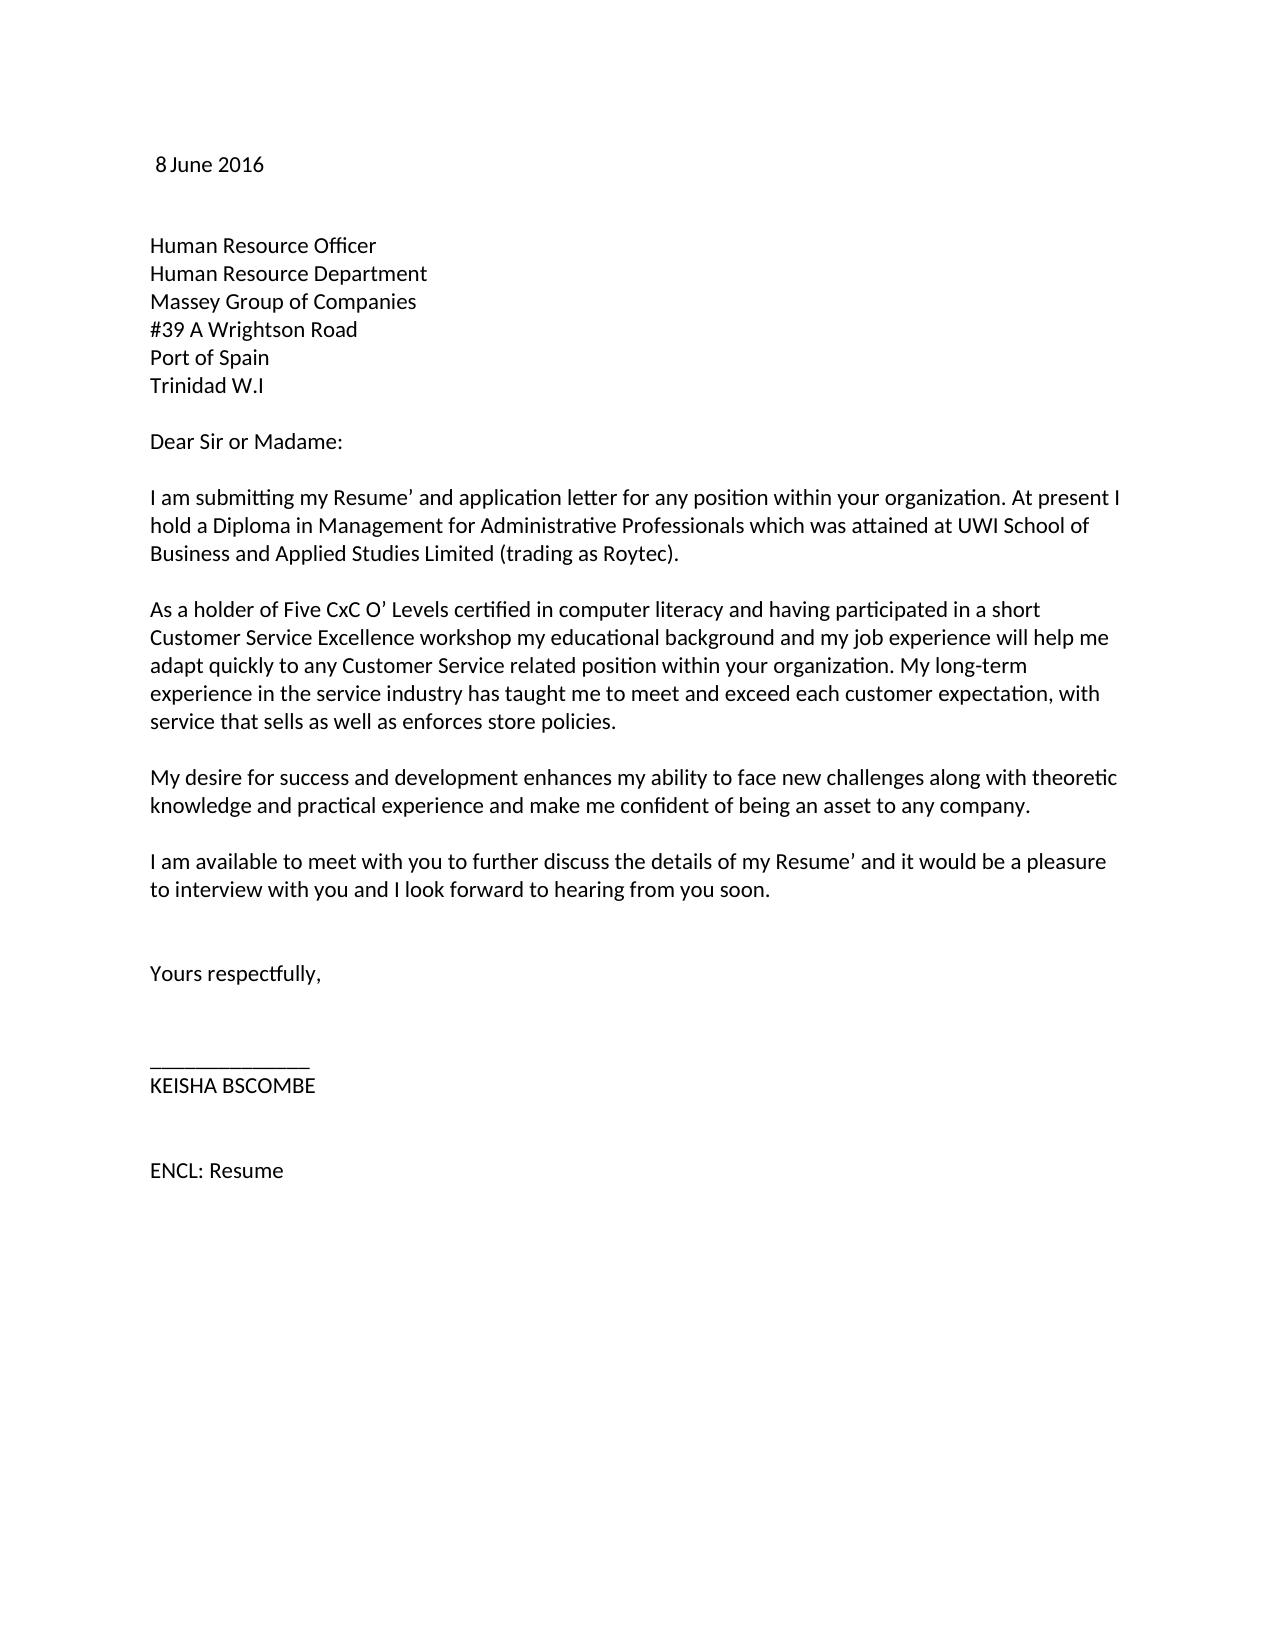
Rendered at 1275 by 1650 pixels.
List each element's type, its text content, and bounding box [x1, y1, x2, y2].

text Port of Spain [150, 343, 1125, 371]
text Human Resource Department [150, 259, 1125, 287]
text Trinidad W.I [150, 371, 1125, 399]
text I am available to meet with you to further discuss the details of my Resume’ and it would be a pleasure to interview with you and I look forward to hearing from you soon. [150, 847, 1125, 903]
text 8 June 2016 [150, 150, 1125, 178]
text Yours respectfully, [150, 959, 1125, 988]
text KEISHA BSCOMBE [150, 1072, 1125, 1100]
text Human Resource Officer [150, 231, 1125, 259]
text My desire for success and development enhances my ability to face new challenges along with theoretic knowledge and practical experience and make me confident of being an asset to any company. [150, 763, 1125, 819]
text I am submitting my Resume’ and application letter for any position within your organization. At present I hold a Diploma in Management for Administrative Professionals which was attained at UWI School of Business and Applied Studies Limited (trading as Roytec). [150, 483, 1125, 567]
text #39 A Wrightson Road [150, 315, 1125, 343]
text As a holder of Five CxC O’ Levels certified in computer literacy and having participated in a short Customer Service Excellence workshop my educational background and my job experience will help me adapt quickly to any Customer Service related position within your organization. My long-term experience in the service industry has taught me to meet and exceed each customer expectation, with service that sells as well as enforces store policies. [150, 595, 1125, 735]
text Dear Sir or Madame: [150, 427, 1125, 455]
text ENCL: Resume [150, 1156, 1125, 1184]
text ______________ [150, 1044, 1125, 1072]
text Massey Group of Companies [150, 287, 1125, 315]
